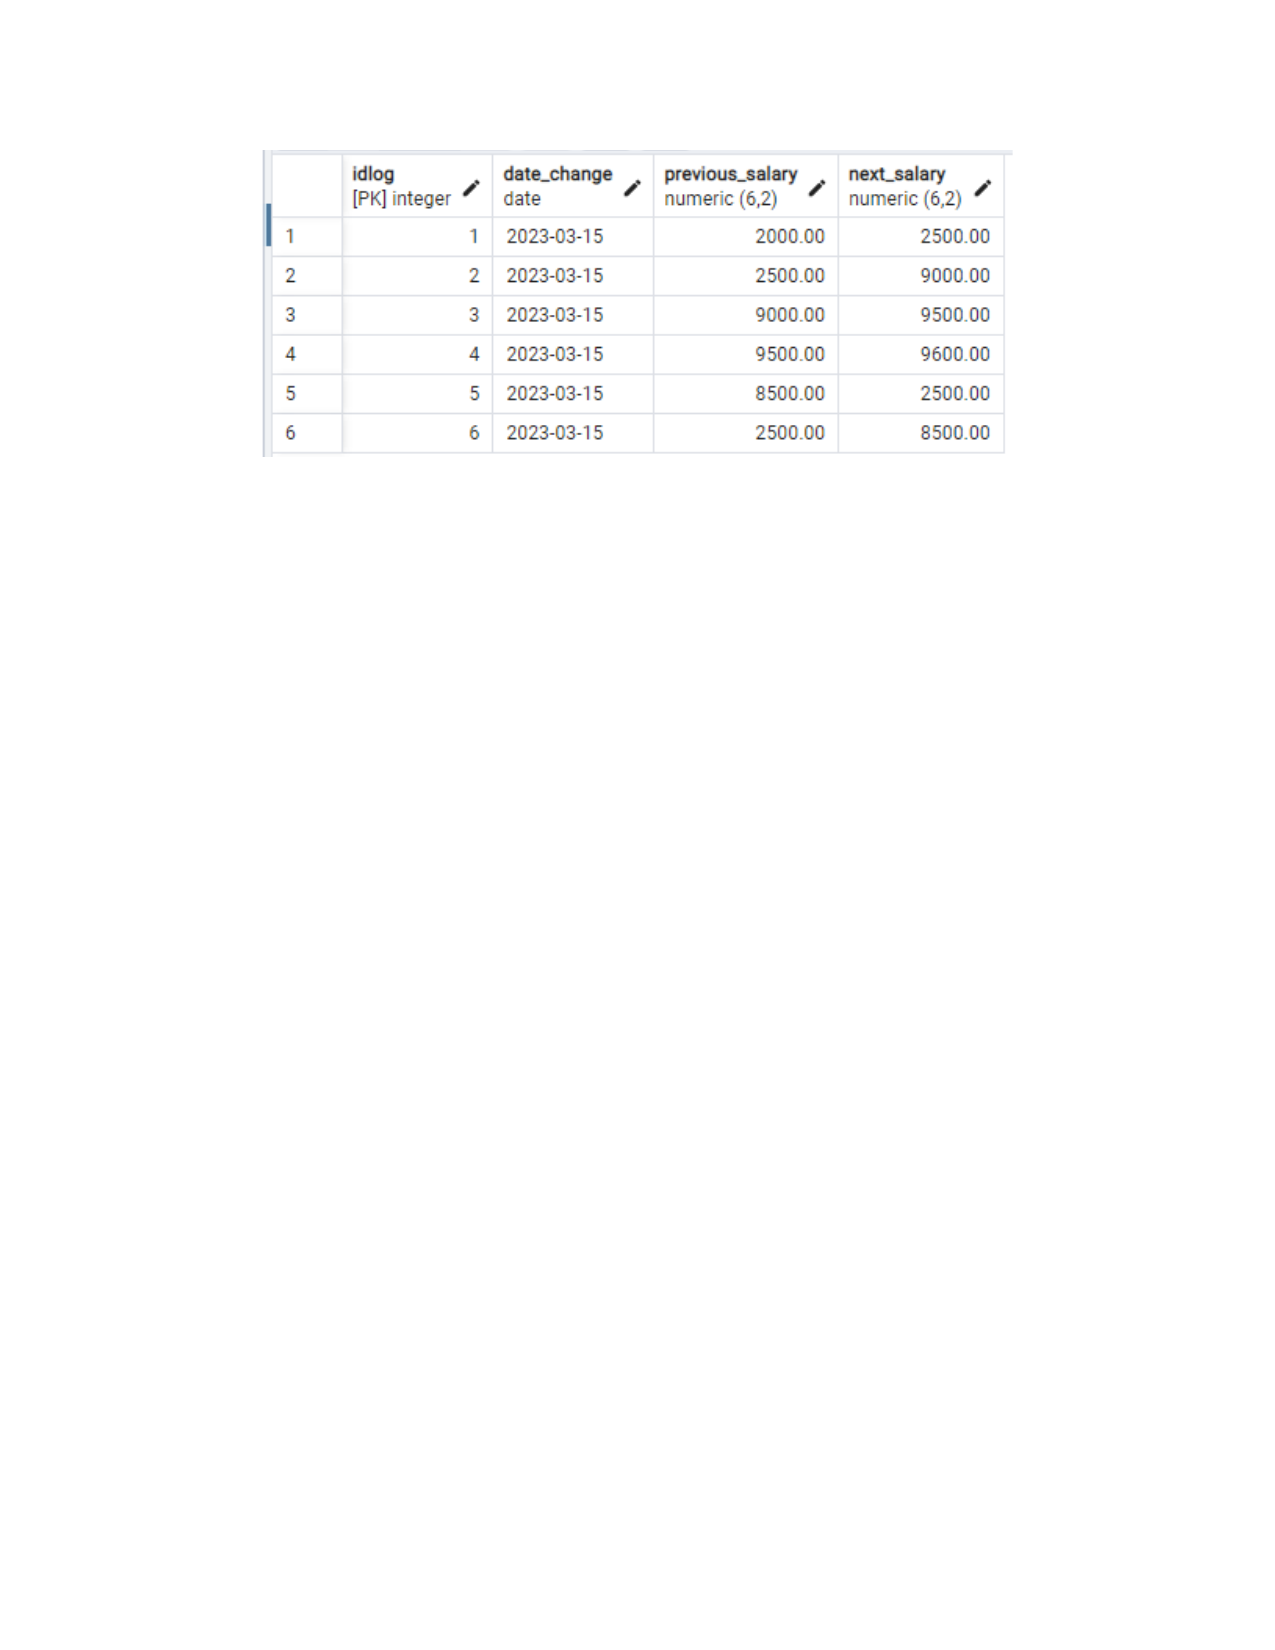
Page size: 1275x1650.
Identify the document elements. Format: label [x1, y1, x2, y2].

picture [262, 150, 1013, 457]
